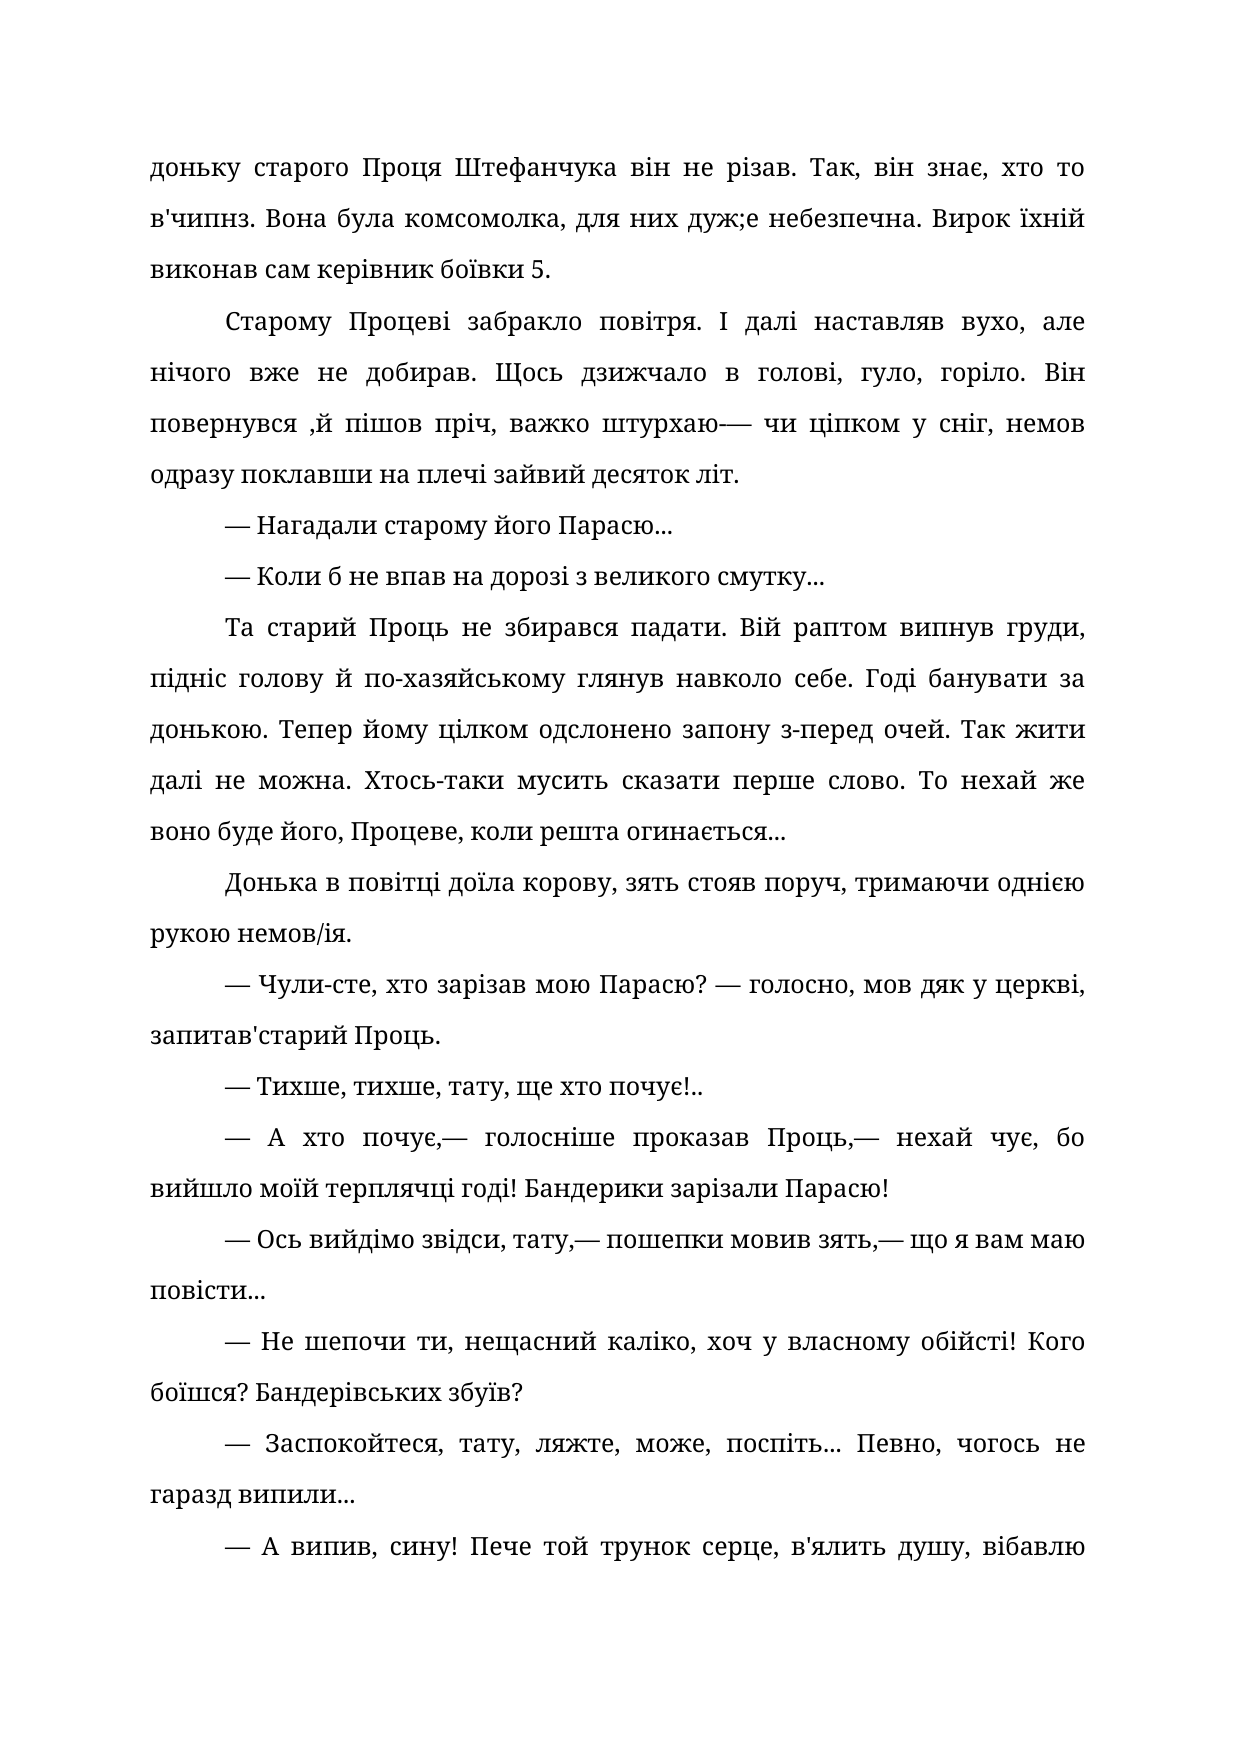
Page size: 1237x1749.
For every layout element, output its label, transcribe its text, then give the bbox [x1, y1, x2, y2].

text — А хто почує,— голосніше проказав Проць,— нехай чує, бо вийшло моїй терплячці годі! Бандерики зарізали Парасю! [150, 1120, 1086, 1205]
text — Заспокойтеся, тату, ляжте, може, поспіть... Певно, чогось не гаразд випили... [150, 1426, 1086, 1511]
text — Ось вийдімо звідси, тату,— пошепки мовив зять,— що я вам маю повісти... [150, 1222, 1086, 1307]
text Та старий Проць не збирався падати. Вій раптом випнув груди, підніс голову й по-хазяйському глянув навколо себе. Годі банувати за донькою. Тепер йому цілком одслонено запону з-перед очей. Так жити далі не можна. Хтось-таки мусить сказати перше слово. То нехай же воно буде його, Процеве, коли решта огинається... [150, 609, 1086, 848]
text — Коли б не впав на дорозі з великого смутку... [150, 558, 1086, 592]
text — Нагадали старому його Парасю... [150, 507, 1086, 541]
text Донька в повітці доїла корову, зять стояв поруч, тримаючи однією рукою немов/ія. [150, 864, 1086, 950]
text — Тихше, тихше, тату, ще хто почує!.. [150, 1069, 1086, 1103]
text Старому Процеві забракло повітря. І далі наставляв вухо, але нічого вже не добирав. Щось дзижчало в голові, гуло, горіло. Він повернувся ,й пішов пріч, важко штурхаю-— чи ціпком у сніг, немов одразу поклавши на плечі зайвий десяток літ. [150, 303, 1086, 490]
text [150, 1528, 1086, 1562]
text — Чули-сте, хто зарізав мою Парасю? — голосно, мов дяк у церкві, запитав'старий Проць. [150, 967, 1086, 1052]
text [150, 150, 1086, 286]
text — Не шепочи ти, нещасний каліко, хоч у власному обійсті! Кого боїшся? Бандерівських збуїв? [150, 1324, 1086, 1409]
